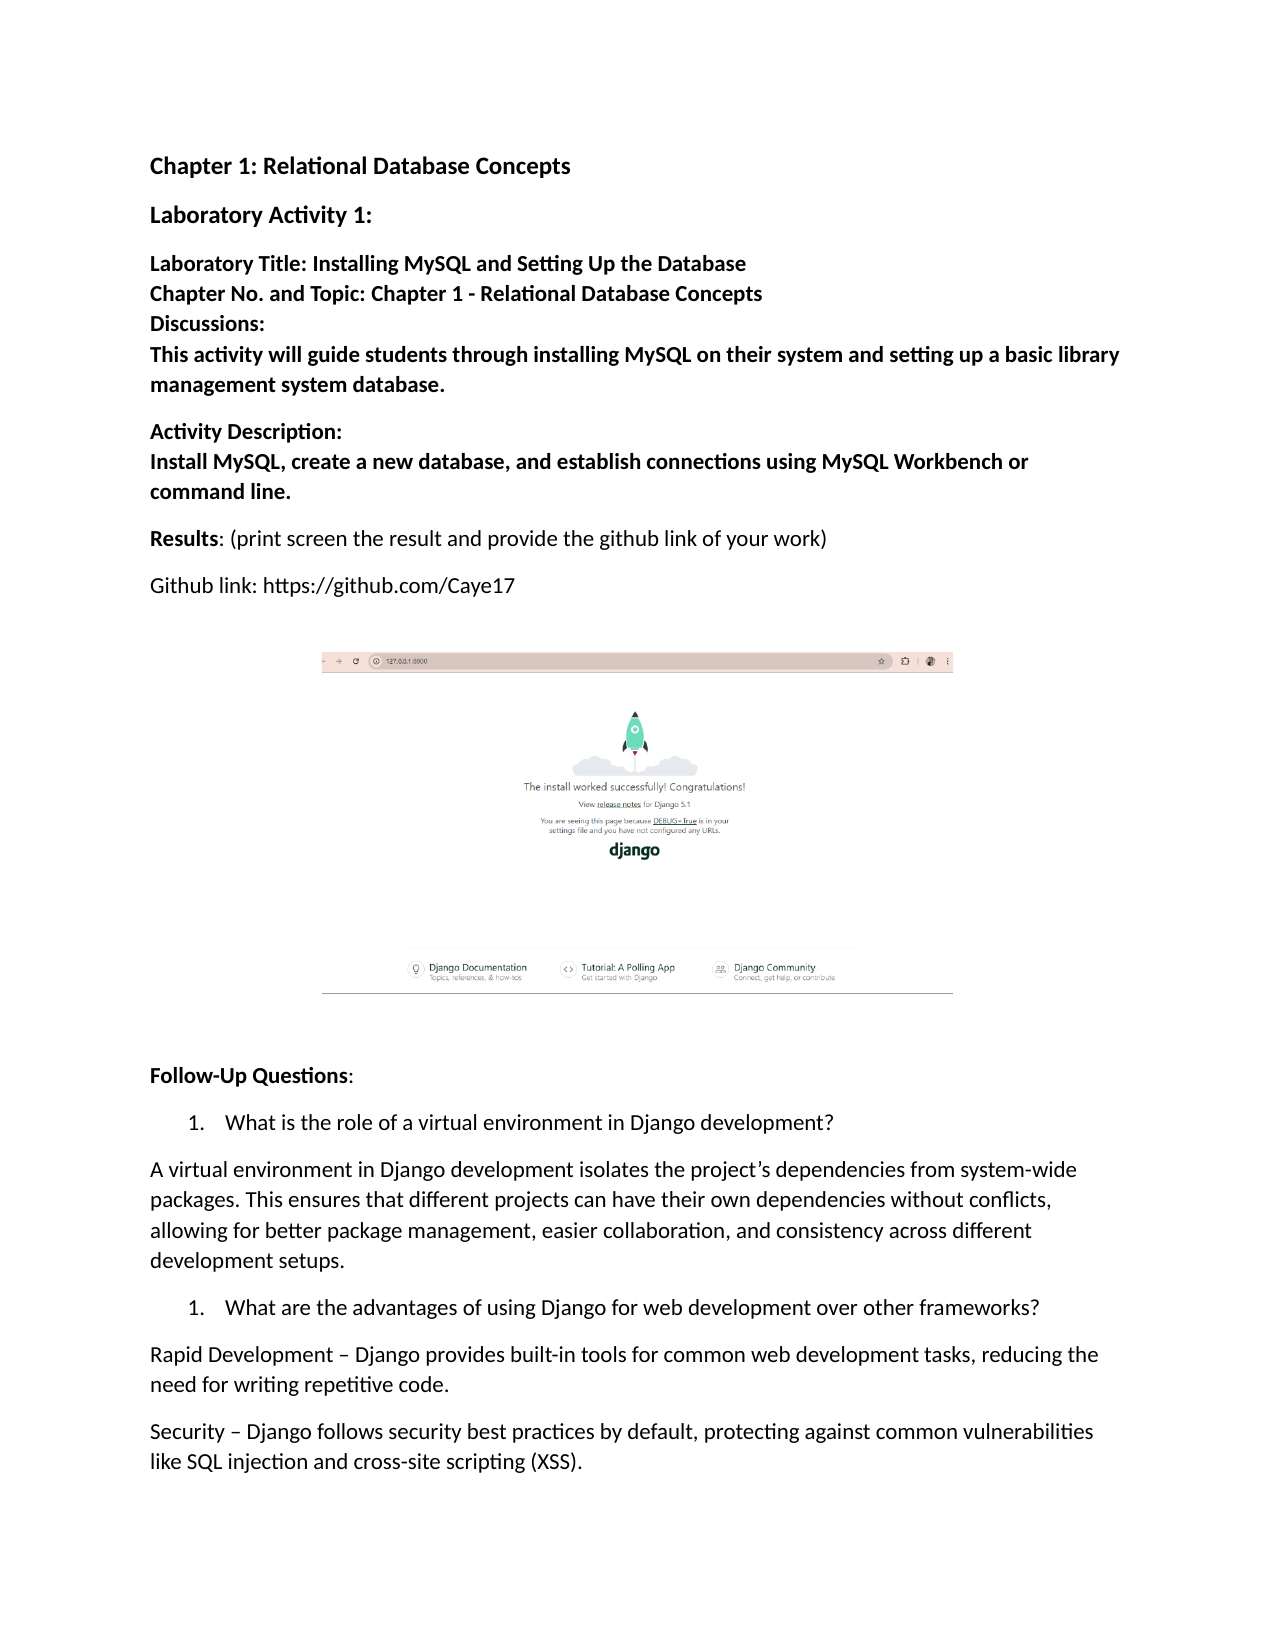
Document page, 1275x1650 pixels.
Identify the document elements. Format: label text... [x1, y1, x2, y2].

text Github link: https://github.com/Caye17 [150, 571, 1125, 599]
text Results: (print screen the result and provide the github link of your work) [150, 524, 1125, 552]
text Security – Django follows security best practices by default, protecting against common vulnerabilities like SQL injection and cross-site scripting (XSS). [150, 1417, 1125, 1475]
list What are the advantages of using Django for web development over other frameworks? [187, 1293, 1125, 1321]
text A virtual environment in Django development isolates the project’s dependencies from system-wide packages. This ensures that different projects can have their own dependencies without conflicts, allowing for better package management, easier collaboration, and consistency across different development setups. [150, 1155, 1125, 1274]
text Activity Description: Install MySQL, create a new database, and establish connections using MySQL Workbench or command line. [150, 417, 1125, 505]
text Rapid Development – Django provides built-in tools for common web development tasks, reducing the need for writing repetitive code. [150, 1340, 1125, 1398]
text Laboratory Activity 1: [150, 199, 1125, 230]
text Laboratory Title: Installing MySQL and Setting Up the Database Chapter No. and Topic: Chapter 1 - Relational Database Concepts Discussions: This activity will guide students through installing MySQL on their system and setting up a basic library management system database. [150, 249, 1125, 398]
list What is the role of a virtual environment in Django development? [187, 1108, 1125, 1137]
text Chapter 1: Relational Database Concepts [150, 150, 1125, 181]
text Follow-Up Questions: [150, 1062, 1125, 1090]
picture [321, 652, 954, 994]
